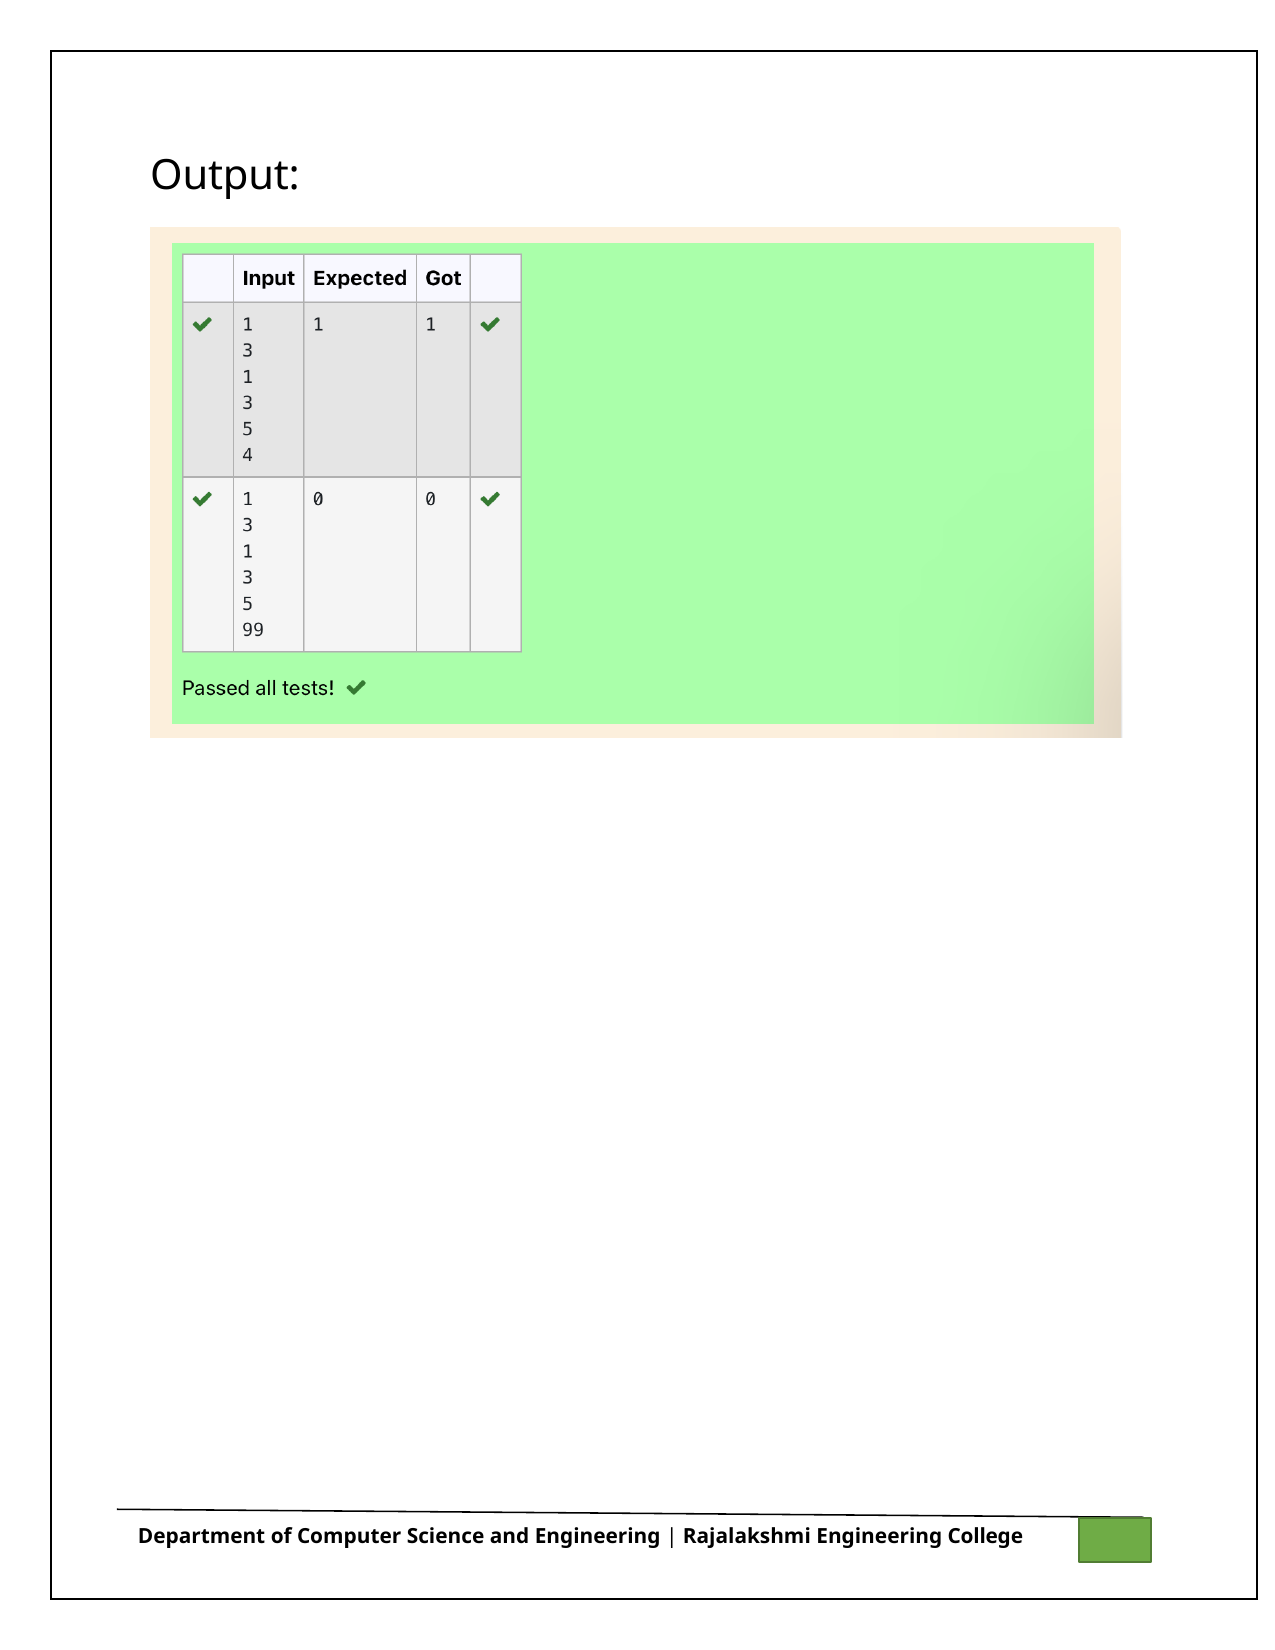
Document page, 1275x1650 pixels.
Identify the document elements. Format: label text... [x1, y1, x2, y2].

subtitle Output: [150, 145, 1256, 202]
picture [150, 227, 1123, 738]
